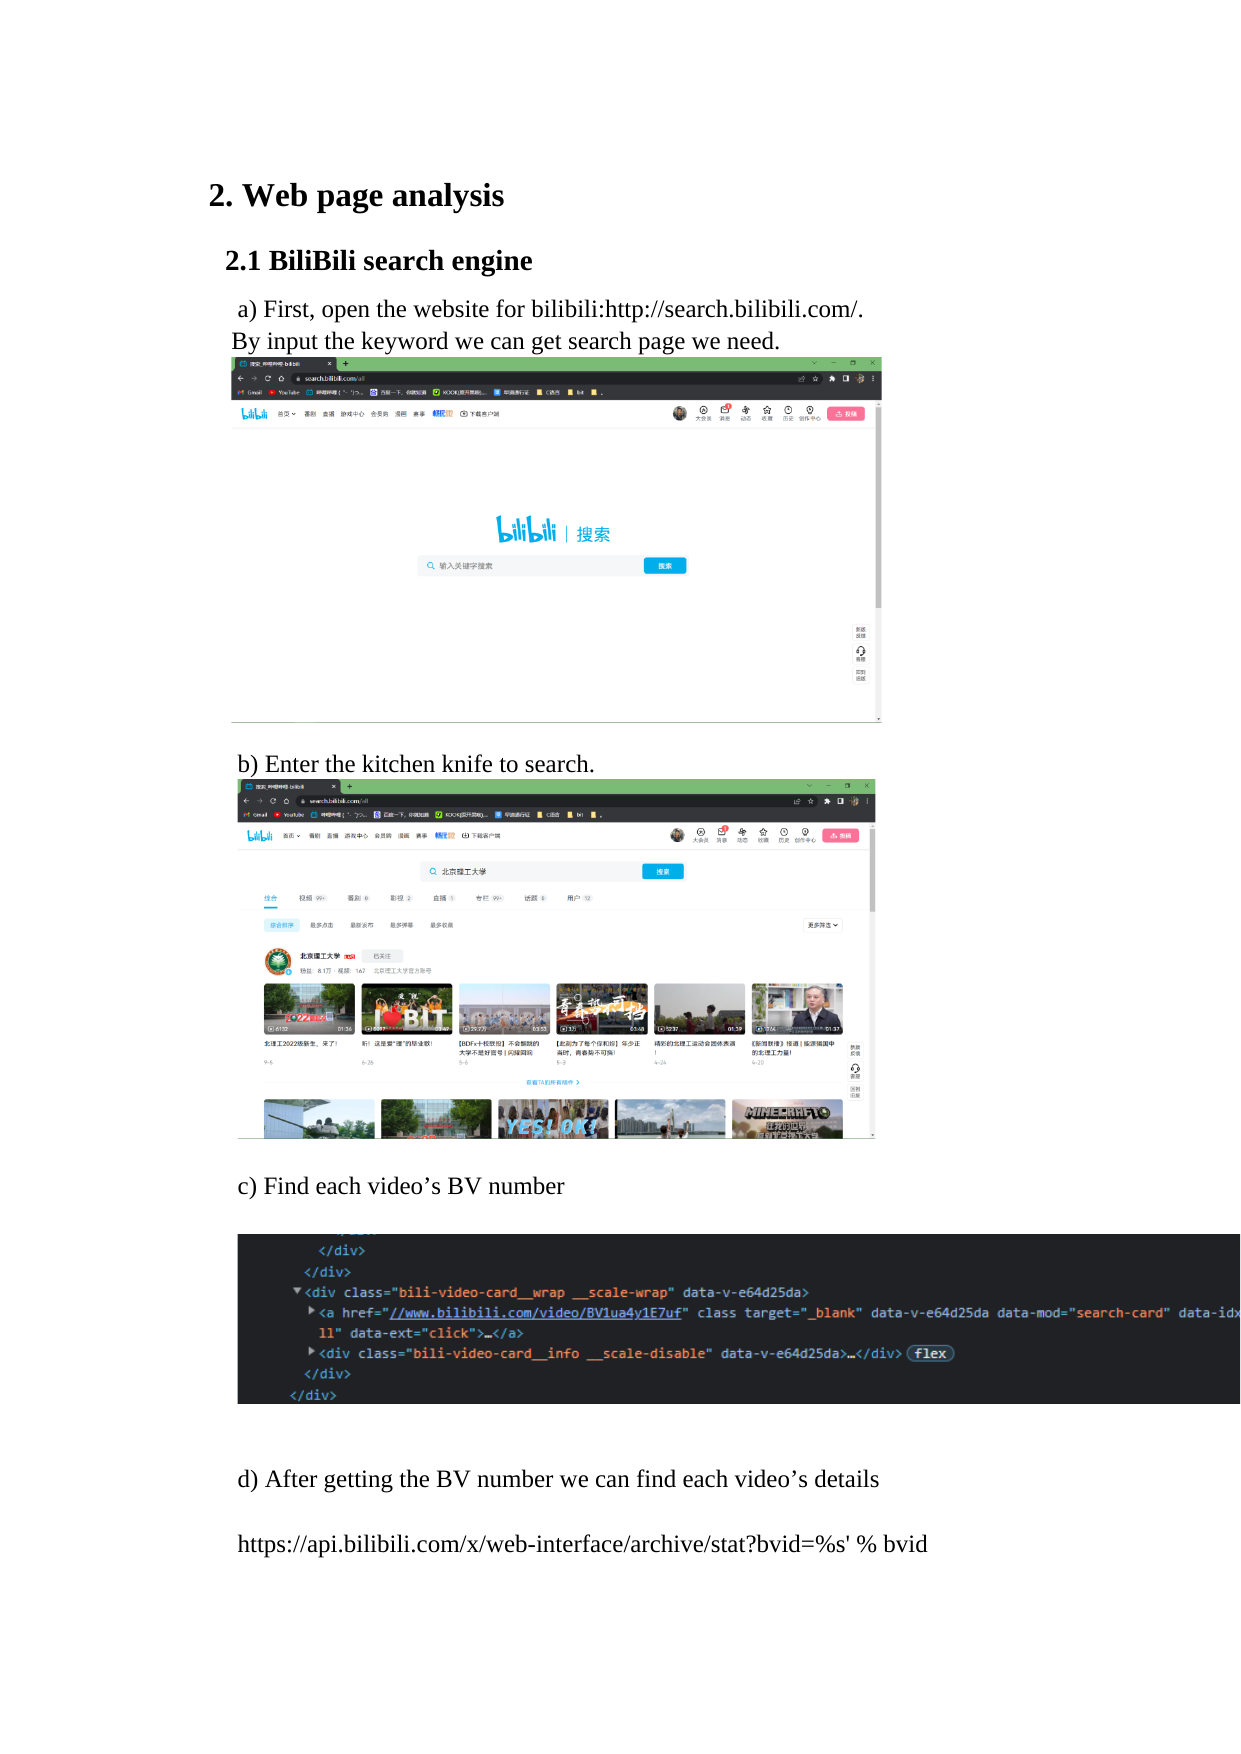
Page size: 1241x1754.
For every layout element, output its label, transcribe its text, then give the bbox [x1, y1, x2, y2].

list a) First, open the website for bilibili:http://search.bilibili.com/. [237, 292, 1053, 324]
list By input the keyword we can get search page we need. [187, 324, 1053, 357]
list https://api.bilibili.com/x/web-interface/archive/stat?bvid=%s' % bvid [237, 1527, 1053, 1559]
picture [237, 779, 876, 1139]
picture [231, 357, 882, 723]
text 2. Web page analysis [187, 162, 1053, 227]
picture [237, 1234, 1241, 1404]
list b) Enter the kitchen knife to search. [237, 747, 1053, 779]
list d) After getting the BV number we can find each video’s details [237, 1462, 1053, 1494]
list c) Find each video’s BV number [237, 1169, 1053, 1202]
list 2.1 BiliBili search engine [225, 227, 1053, 292]
